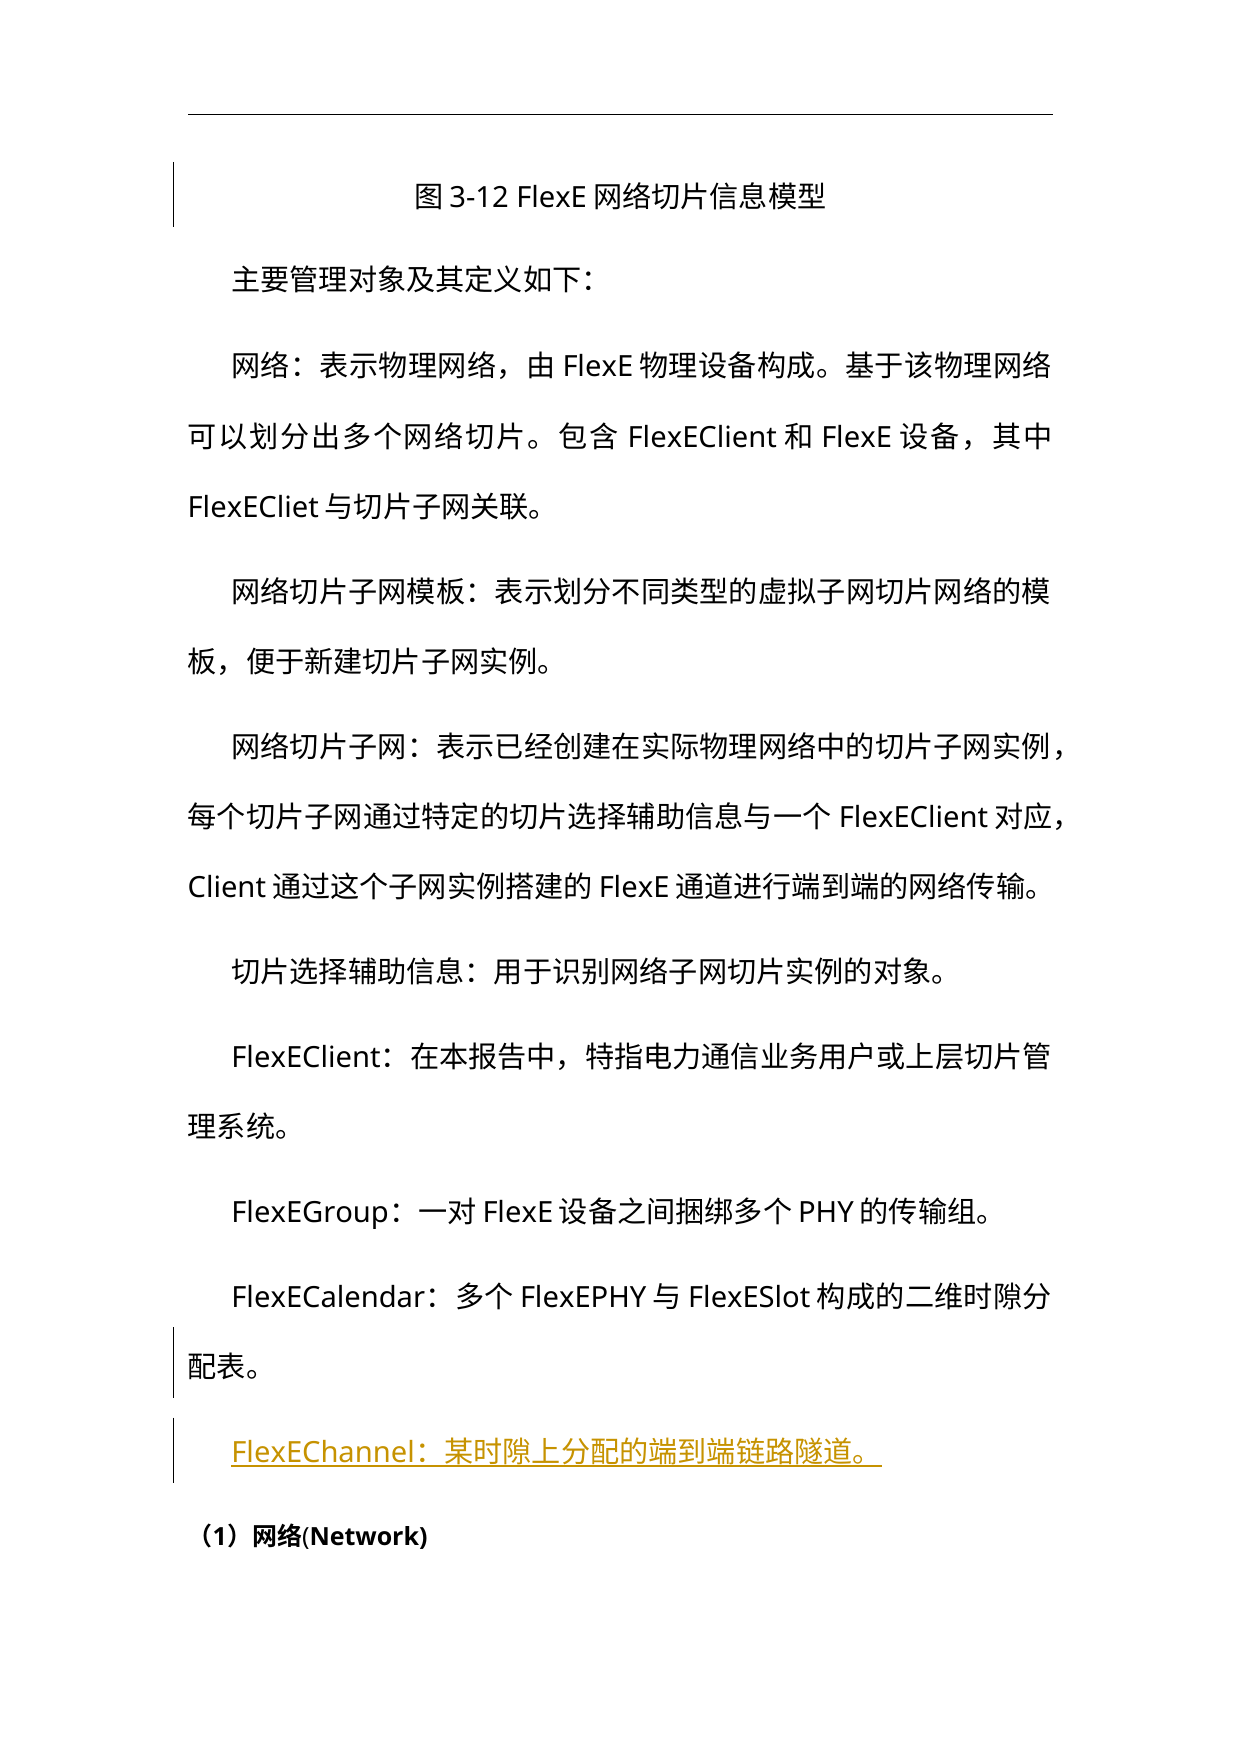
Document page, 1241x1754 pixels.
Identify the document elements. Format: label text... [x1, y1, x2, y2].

text FlexEClient：在本报告中，特指电力通信业务用户或上层切片管理系统。 [187, 1022, 1053, 1157]
text FlexEGroup：一对FlexE设备之间捆绑多个PHY的传输组。 [187, 1177, 1053, 1242]
text 网络切片子网：表示已经创建在实际物理网络中的切片子网实例，每个切片子网通过特定的切片选择辅助信息与一个FlexEClient对应，Client通过这个子网实例搭建的FlexE通道进行端到端的网络传输。 [187, 712, 1053, 917]
text 主要管理对象及其定义如下： [187, 247, 1053, 312]
text （1）网络(Network) [187, 1502, 1053, 1567]
text 图3-12 FlexE网络切片信息模型 [187, 162, 1053, 227]
text FlexECalendar：多个FlexEPHY与FlexESlot构成的二维时隙分配表。 [187, 1262, 1053, 1397]
text 网络：表示物理网络，由FlexE物理设备构成。基于该物理网络可以划分出多个网络切片。包含FlexEClient和FlexE设备，其中FlexECliet与切片子网关联。 [187, 332, 1053, 537]
text 切片选择辅助信息：用于识别网络子网切片实例的对象。 [187, 937, 1053, 1002]
text 网络切片子网模板：表示划分不同类型的虚拟子网切片网络的模板，便于新建切片子网实例。 [187, 557, 1053, 692]
